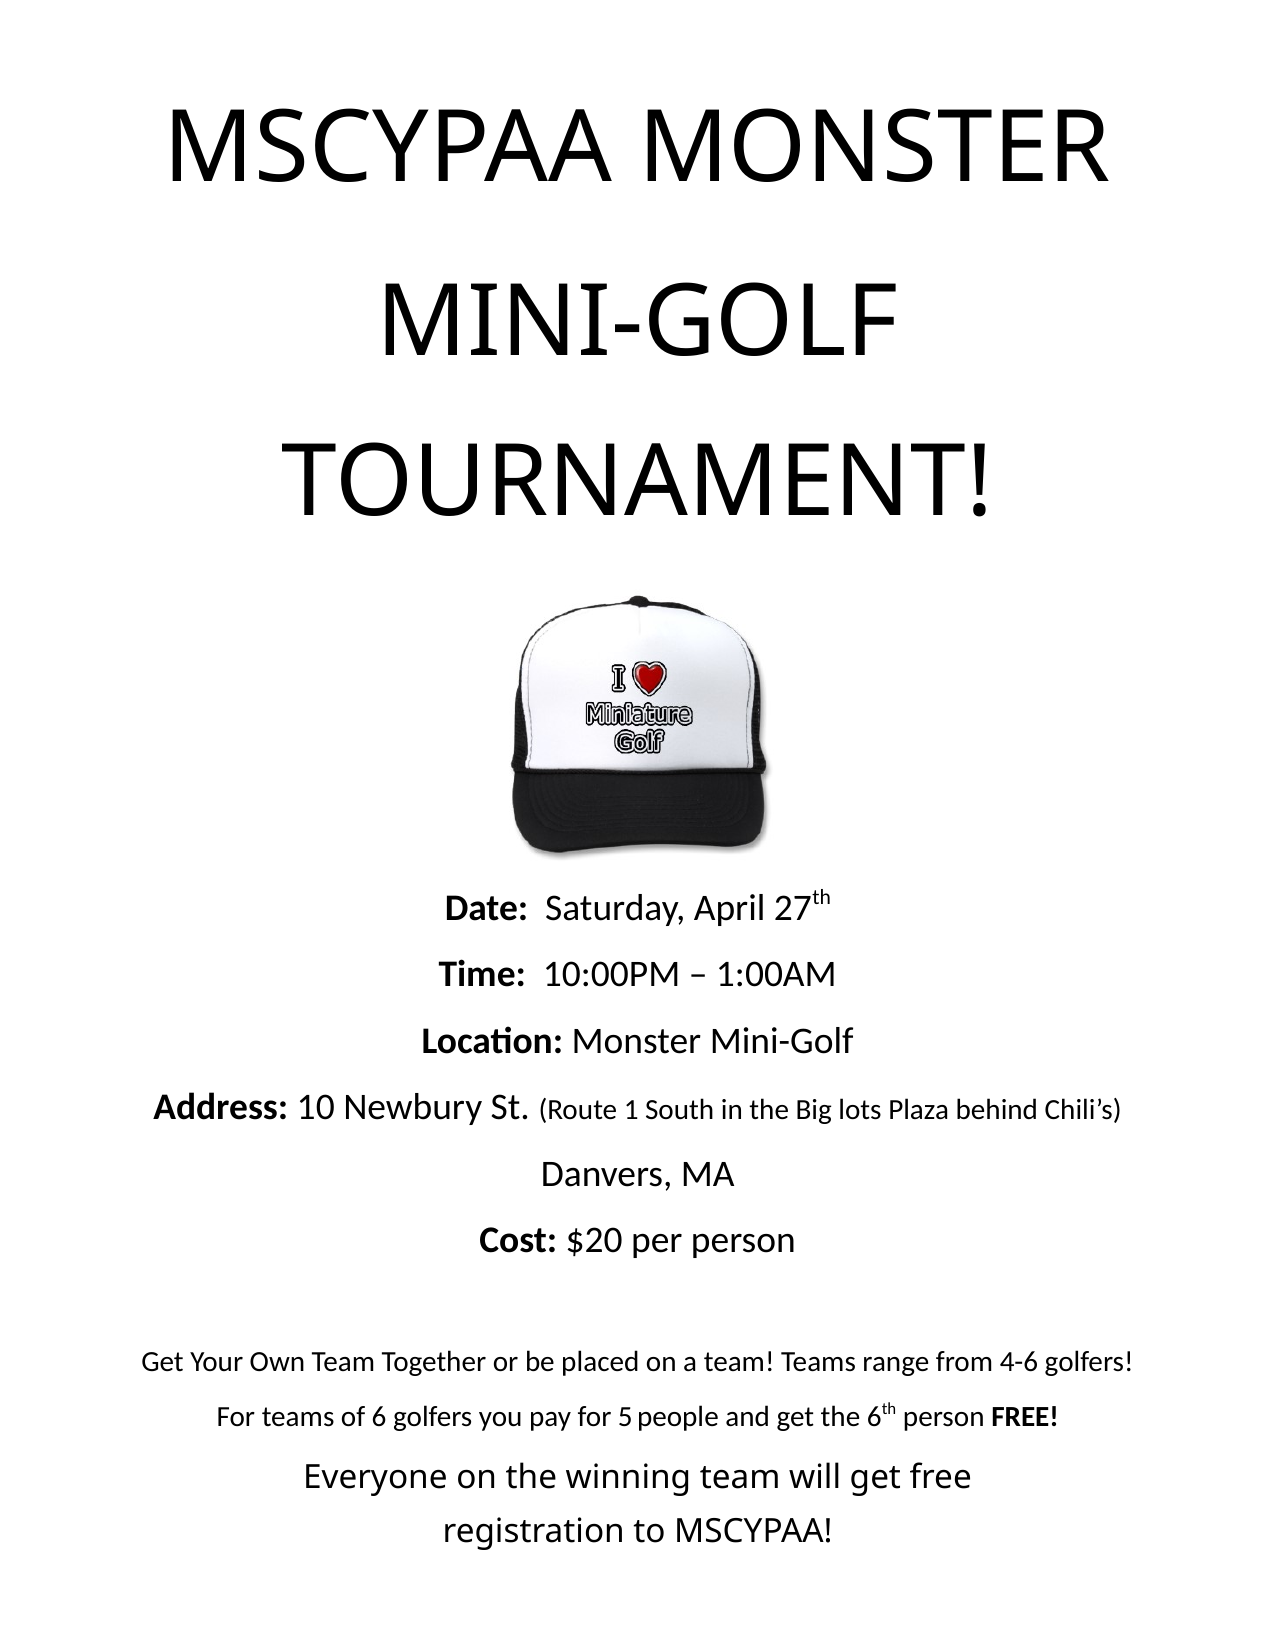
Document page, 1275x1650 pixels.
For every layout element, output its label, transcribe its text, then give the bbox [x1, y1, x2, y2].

text Get Your Own Team Together or be placed on a team! Teams range from 4-6 golfers! [75, 1343, 1200, 1379]
text MINI-GOLF TOURNAMENT! [75, 248, 1200, 545]
text Address: 10 Newbury St. (Route 1 South in the Big lots Plaza behind Chili’s) [75, 1083, 1200, 1129]
picture [495, 582, 780, 867]
text For teams of 6 golfers you pay for 5 people and get the 6th person FREE! [75, 1398, 1200, 1433]
text Time: 10:00PM – 1:00AM [75, 950, 1200, 996]
text MSCYPAA MONSTER [75, 75, 1200, 211]
text registration to MSCYPAA! [75, 1506, 1200, 1552]
text Cost: $20 per person [75, 1216, 1200, 1262]
text Location: Monster Mini-Golf [75, 1017, 1200, 1062]
text Date: Saturday, April 27th [75, 883, 1200, 929]
text Everyone on the winning team will get free [75, 1452, 1200, 1498]
text Danvers, MA [75, 1150, 1200, 1196]
